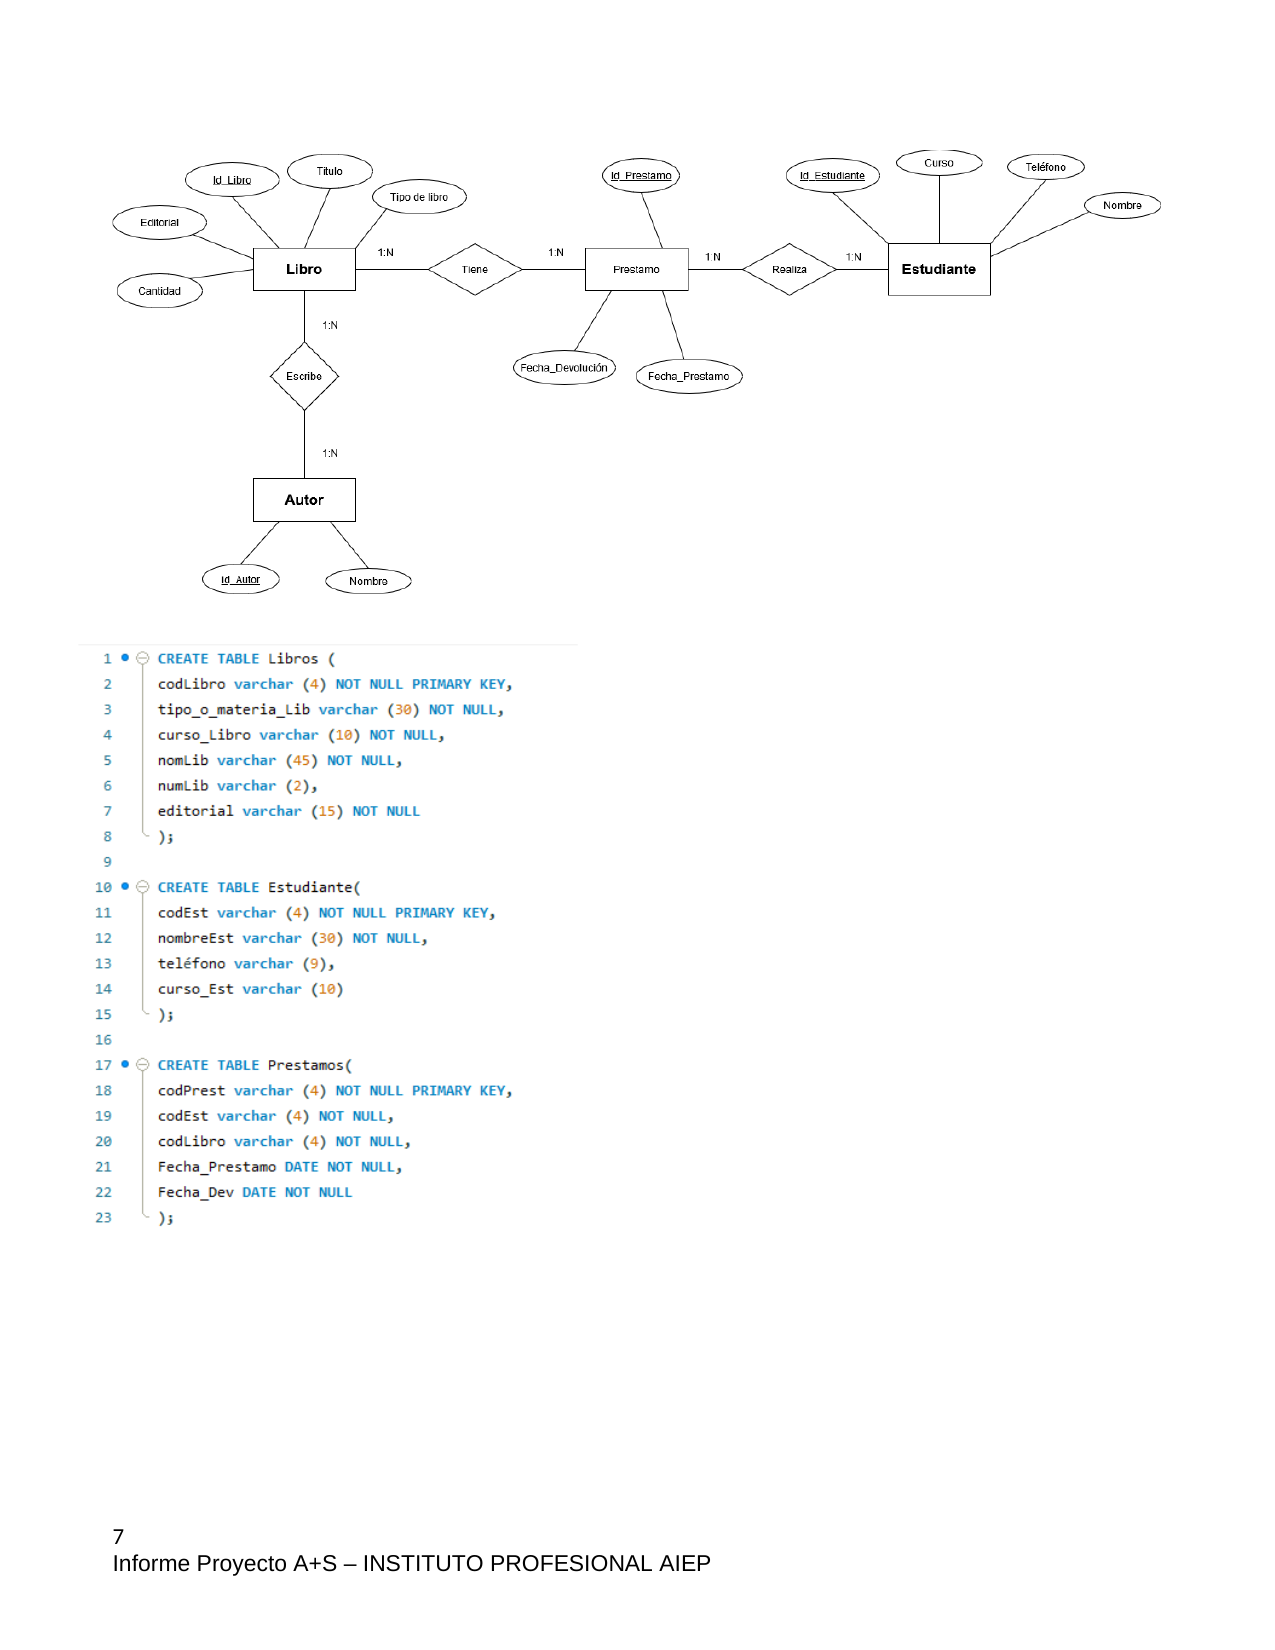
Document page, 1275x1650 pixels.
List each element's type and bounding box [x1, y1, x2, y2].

picture [112, 150, 1161, 594]
picture [78, 643, 579, 1237]
